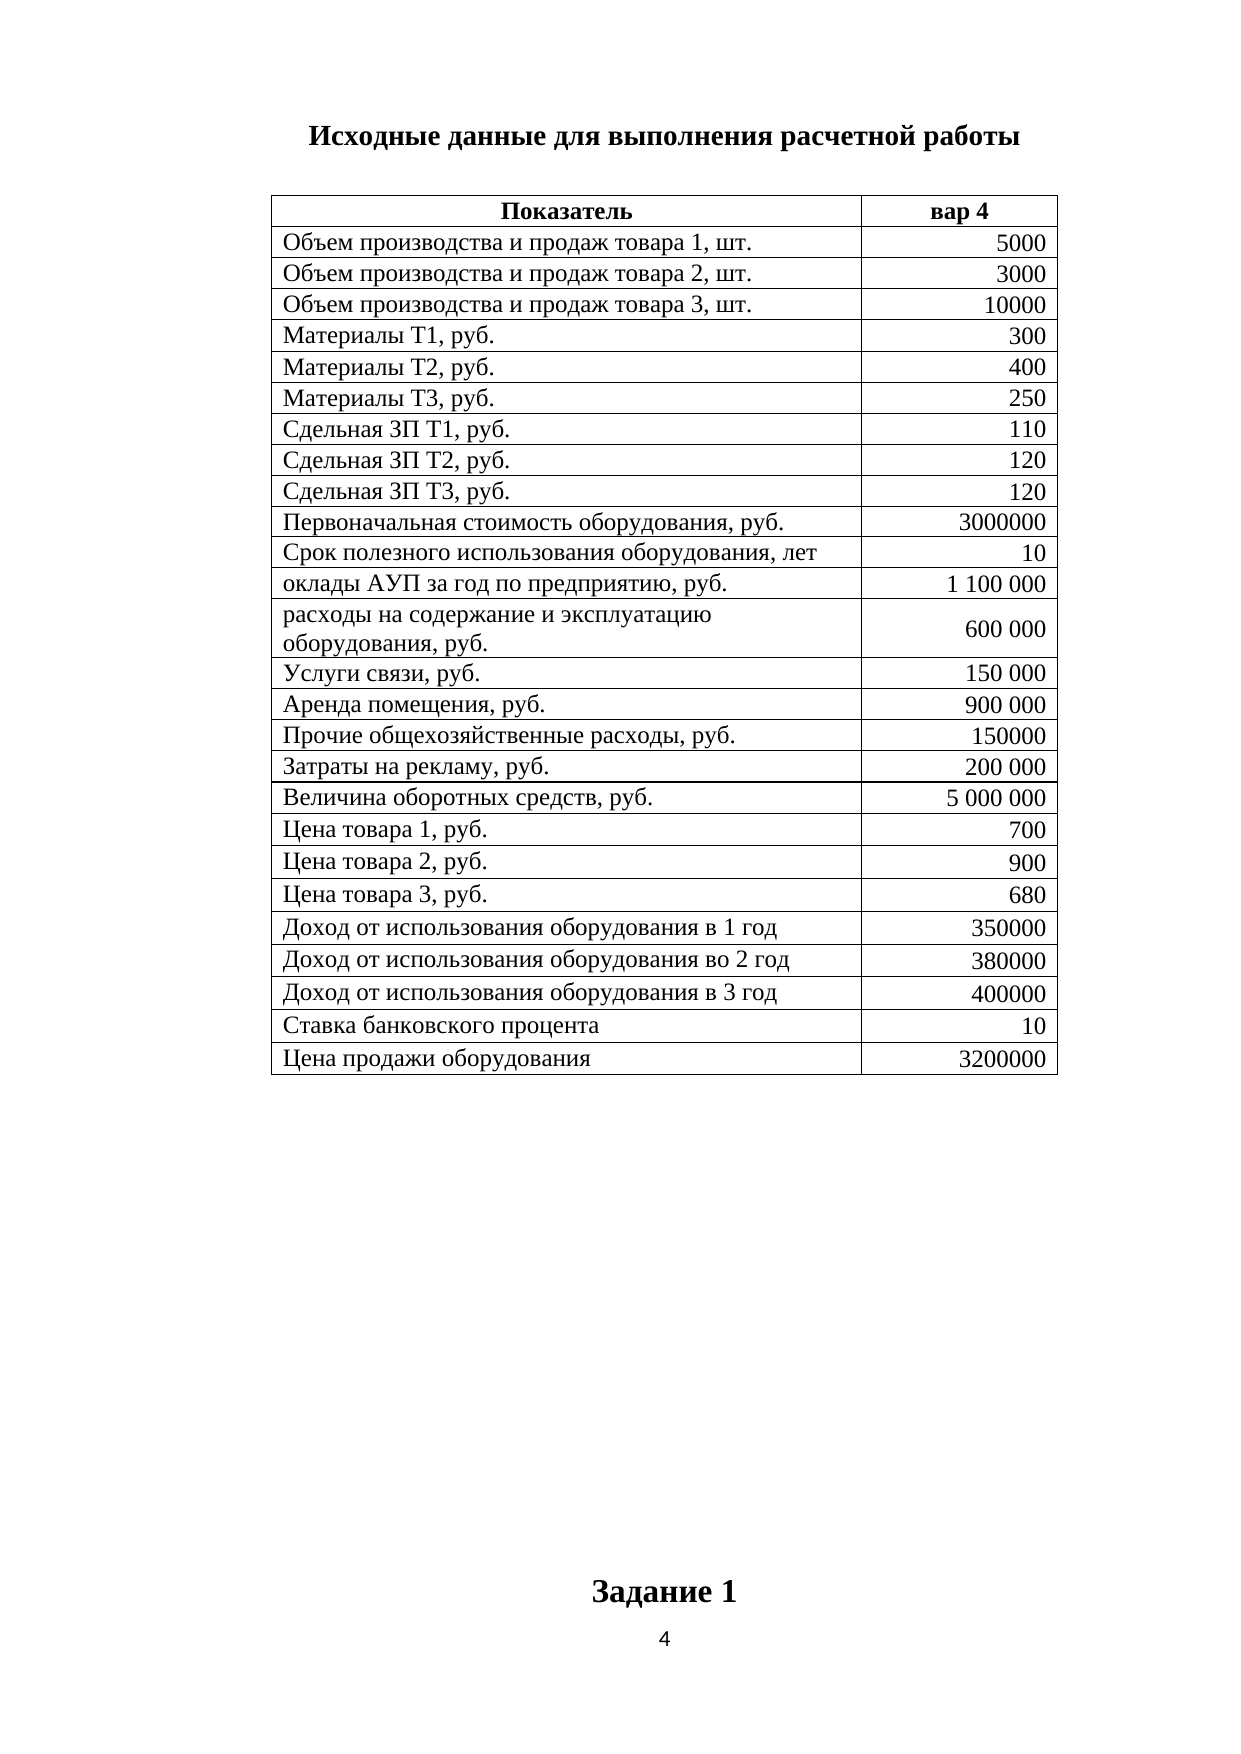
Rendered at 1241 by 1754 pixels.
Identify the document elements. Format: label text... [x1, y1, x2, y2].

table_cell Срок полезного использования оборудования, лет [272, 537, 861, 567]
table_cell 150 000 [862, 658, 1057, 688]
table_header Показатель [272, 196, 861, 226]
table_cell 700 [862, 814, 1057, 845]
table_cell Материалы Т2, руб. [272, 352, 861, 382]
table_cell Доход от использования оборудования во 2 год [272, 945, 861, 976]
table_cell 400 [862, 352, 1057, 382]
table_cell Ставка банковского процента [272, 1010, 861, 1042]
table_cell 120 [862, 445, 1057, 475]
table_cell Материалы Т3, руб. [272, 383, 861, 413]
table_cell 300 [862, 320, 1057, 351]
table_cell Услуги связи, руб. [272, 658, 861, 688]
table_cell 3000 [862, 258, 1057, 288]
table_cell 5000 [862, 227, 1057, 257]
table_header вар 4 [862, 196, 1057, 226]
table_cell оклады АУП за год по предприятию, руб. [272, 568, 861, 598]
table_cell Объем производства и продаж товара 3, шт. [272, 289, 861, 319]
table_cell 400000 [862, 977, 1057, 1009]
table_cell Цена товара 3, руб. [272, 879, 861, 911]
table_cell 350000 [862, 912, 1057, 943]
table_cell Аренда помещения, руб. [272, 689, 861, 719]
table_cell Сдельная ЗП Т3, руб. [272, 476, 861, 506]
table_cell 10 [862, 1010, 1057, 1042]
table_cell Величина оборотных средств, руб. [272, 783, 861, 813]
text Исходные данные для выполнения расчетной работы [177, 118, 1152, 152]
table_cell Объем производства и продаж товара 1, шт. [272, 227, 861, 257]
table_cell Цена товара 1, руб. [272, 814, 861, 845]
table_cell 380000 [862, 945, 1057, 976]
table_cell 3000000 [862, 507, 1057, 536]
table_cell Доход от использования оборудования в 3 год [272, 977, 861, 1009]
table_cell 120 [862, 476, 1057, 506]
table_cell Цена продажи оборудования [272, 1043, 861, 1074]
table_cell 150000 [862, 720, 1057, 750]
table_cell 250 [862, 383, 1057, 413]
table_cell Цена товара 2, руб. [272, 846, 861, 878]
table_cell 10 [862, 537, 1057, 567]
table_cell 3200000 [862, 1043, 1057, 1074]
table_cell 900 [862, 846, 1057, 878]
table_cell Затраты на рекламу, руб. [272, 751, 861, 781]
table_cell Объем производства и продаж товара 2, шт. [272, 258, 861, 288]
table_cell 1 100 000 [862, 568, 1057, 598]
table_cell 200 000 [862, 751, 1057, 781]
table_cell Сдельная ЗП Т2, руб. [272, 445, 861, 475]
table_cell Доход от использования оборудования в 1 год [272, 912, 861, 943]
table_cell 10000 [862, 289, 1057, 319]
table_cell 5 000 000 [862, 783, 1057, 813]
text Задание 1 [177, 1571, 1152, 1610]
table_cell Прочие общехозяйственные расходы, руб. [272, 720, 861, 750]
table_cell 110 [862, 414, 1057, 444]
table_cell 900 000 [862, 689, 1057, 719]
table_cell Первоначальная стоимость оборудования, руб. [272, 507, 861, 536]
table_cell Сдельная ЗП Т1, руб. [272, 414, 861, 444]
table_cell 680 [862, 879, 1057, 911]
table_cell 600 000 [862, 599, 1057, 657]
table_cell расходы на содержание и эксплуатацию оборудования, руб. [272, 599, 861, 657]
table_cell Материалы Т1, руб. [272, 320, 861, 351]
